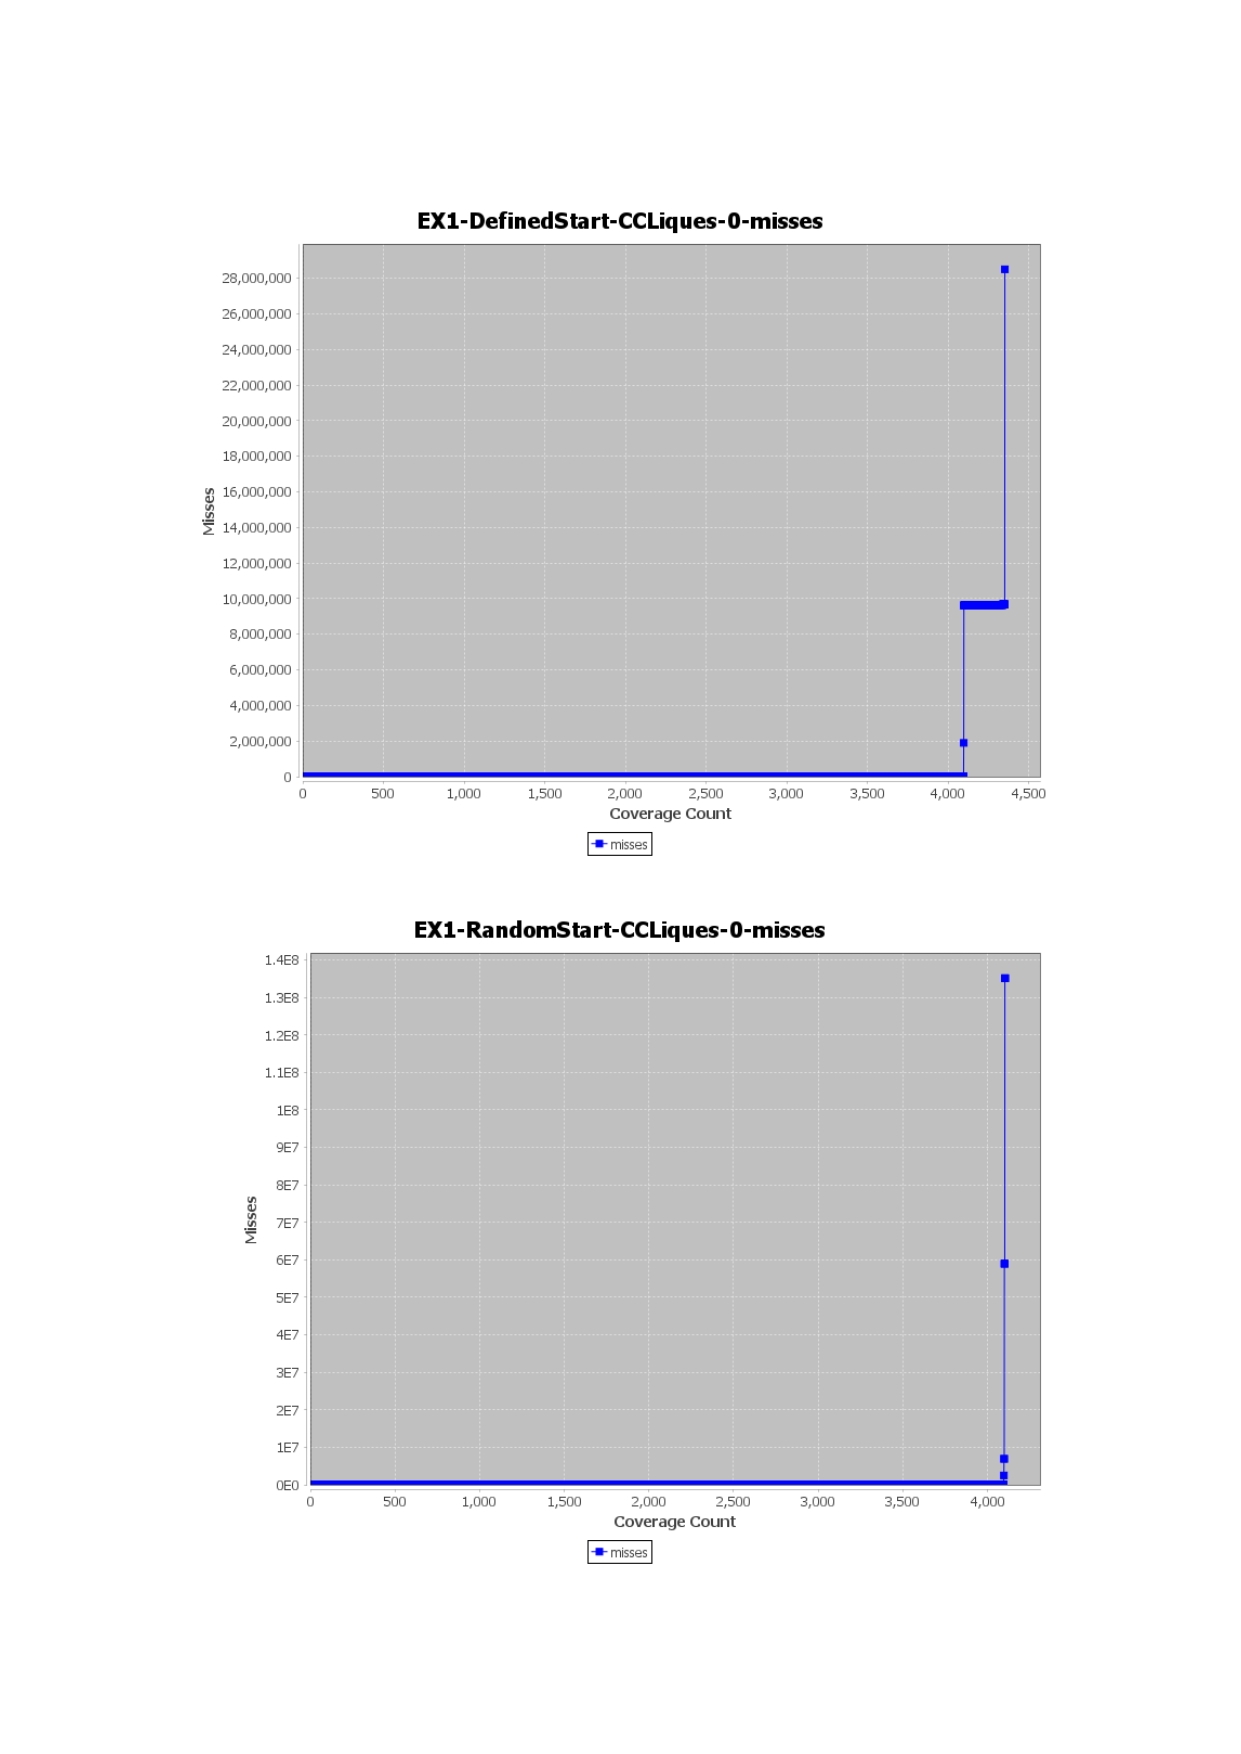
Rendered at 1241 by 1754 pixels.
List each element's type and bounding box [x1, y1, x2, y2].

picture [187, 915, 1053, 1565]
picture [187, 206, 1053, 857]
